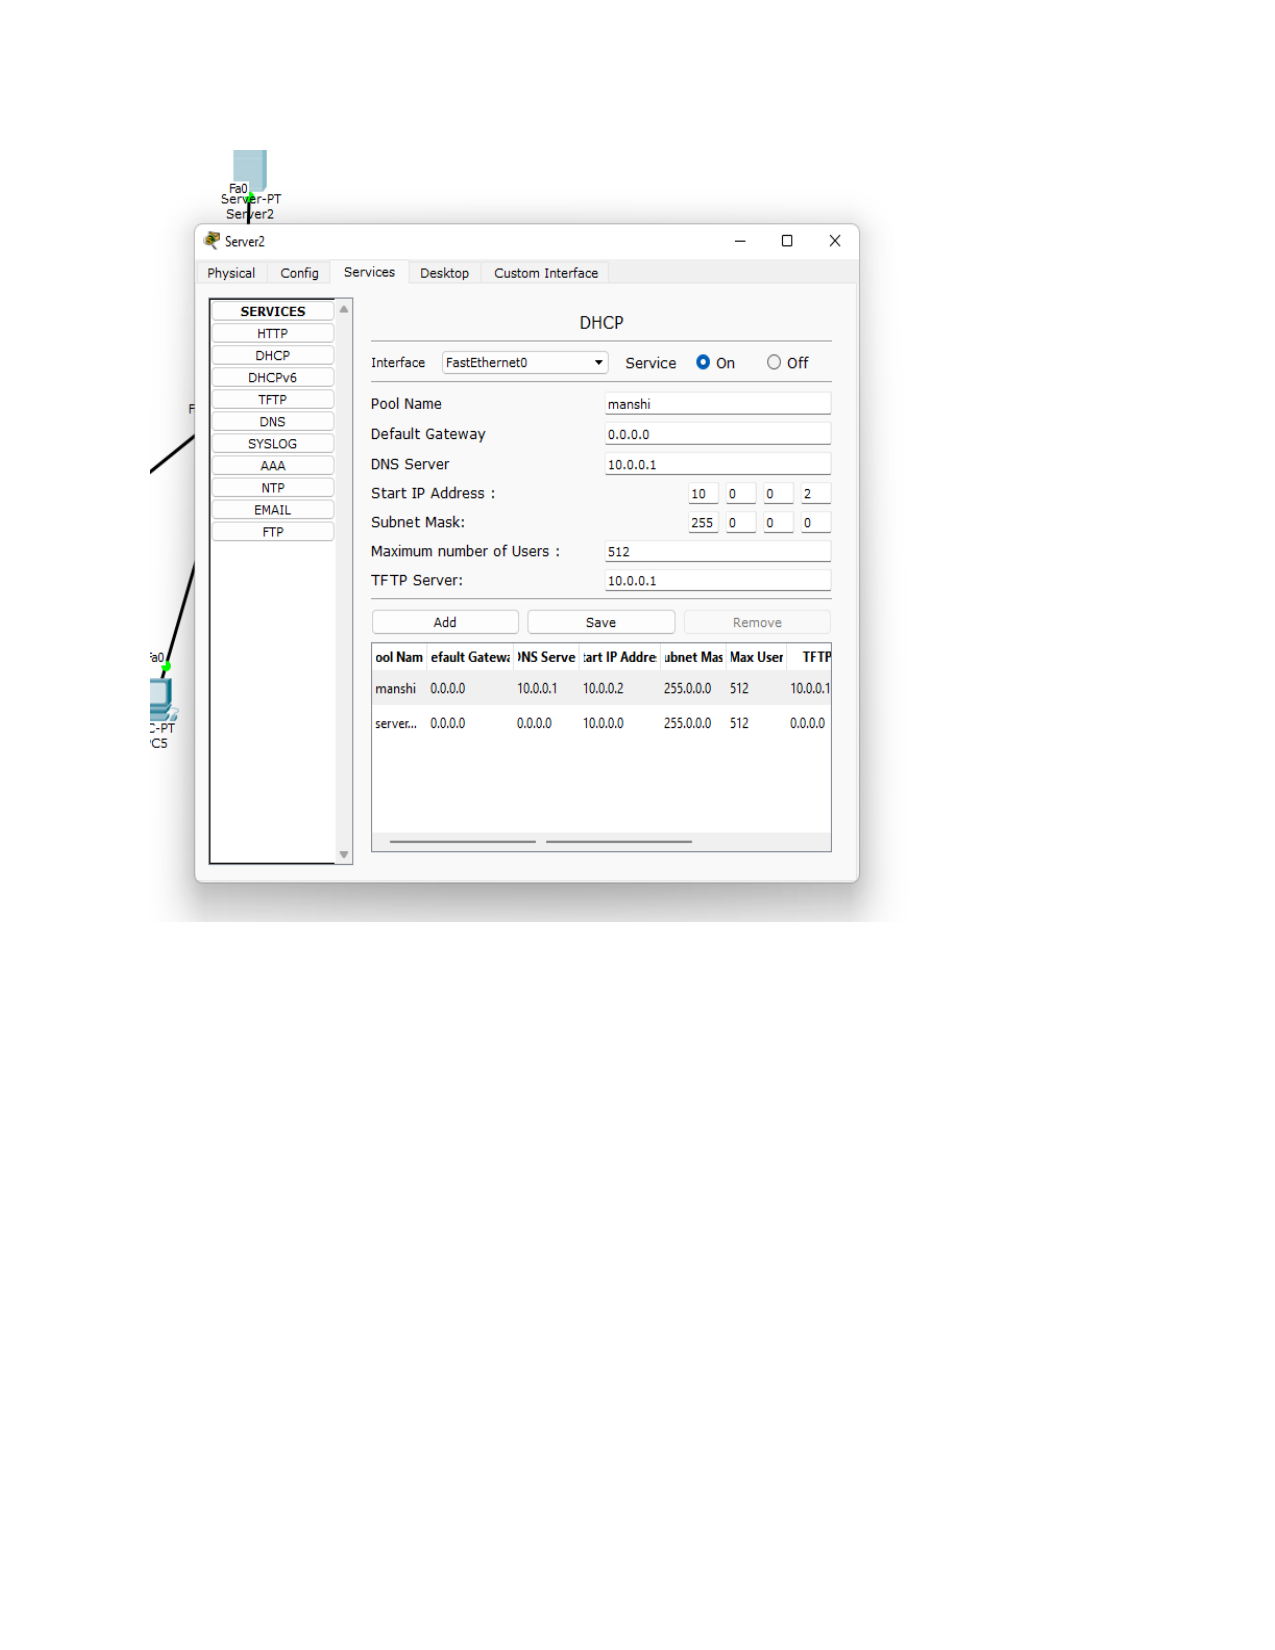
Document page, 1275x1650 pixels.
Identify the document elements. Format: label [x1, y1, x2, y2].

picture [150, 150, 979, 922]
